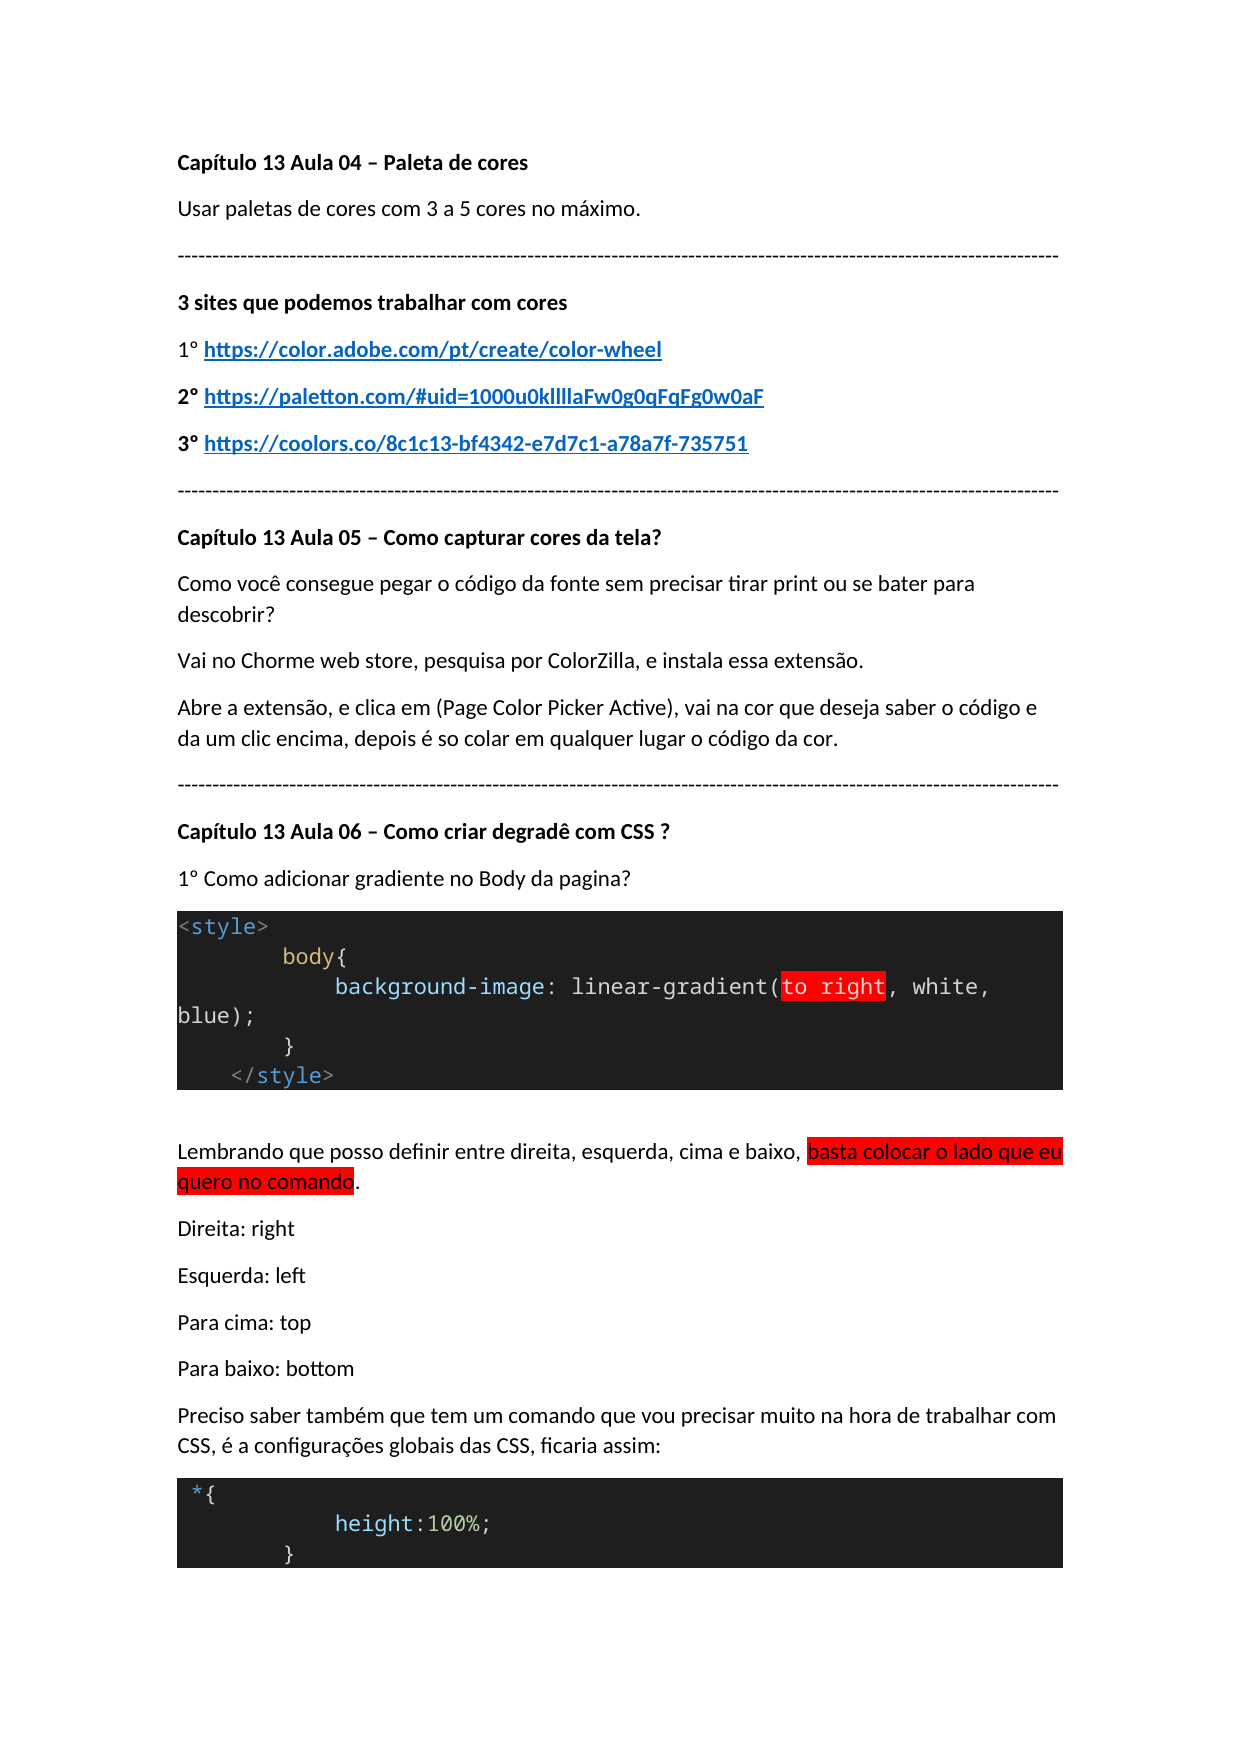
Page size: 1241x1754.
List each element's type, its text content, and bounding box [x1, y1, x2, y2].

text background-image: linear-gradient(to right, white, blue); [177, 971, 1063, 1030]
text 1º https://color.adobe.com/pt/create/color-wheel [177, 335, 1063, 363]
text Esquerda: left [177, 1261, 1063, 1289]
text *{ [177, 1478, 1063, 1508]
text Capítulo 13 Aula 04 – Paleta de cores [177, 148, 1063, 176]
text height:100%; [177, 1508, 1063, 1538]
text Para baixo: bottom [177, 1354, 1063, 1382]
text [177, 241, 1063, 269]
text Capítulo 13 Aula 06 – Como criar degradê com CSS ? [177, 817, 1063, 845]
text ------------------------------------------------------------------------------------------------------------------------------ [177, 476, 1063, 504]
text <style> [177, 911, 1063, 941]
text 3 sites que podemos trabalhar com cores [177, 288, 1063, 316]
text Para cima: top [177, 1308, 1063, 1336]
text Preciso saber também que tem um comando que vou precisar muito na hora de trabalhar com CSS, é a configurações globais das CSS, ficaria assim: [177, 1401, 1063, 1459]
text } [177, 1538, 1063, 1568]
text Usar paletas de cores com 3 a 5 cores no máximo. [177, 194, 1063, 222]
text Direita: right [177, 1214, 1063, 1242]
text body{ [177, 941, 1063, 971]
text Como você consegue pegar o código da fonte sem precisar tirar print ou se bater para descobrir? [177, 569, 1063, 628]
text } [177, 1030, 1063, 1060]
text </style> [177, 1060, 1063, 1090]
text Vai no Chorme web store, pesquisa por ColorZilla, e instala essa extensão. [177, 647, 1063, 674]
text 1º Como adicionar gradiente no Body da pagina? [177, 864, 1063, 892]
text Capítulo 13 Aula 05 – Como capturar cores da tela? [177, 523, 1063, 551]
text Abre a extensão, e clica em (Page Color Picker Active), vai na cor que deseja saber o código e da um clic encima, depois é so colar em qualquer lugar o código da cor. [177, 693, 1063, 752]
text Lembrando que posso definir entre direita, esquerda, cima e baixo, basta colocar o lado que eu quero no comando. [177, 1137, 1063, 1195]
text 2º https://paletton.com/#uid=1000u0kllllaFw0g0qFqFg0w0aF [177, 382, 1063, 410]
text 3º https://coolors.co/8c1c13-bf4342-e7d7c1-a78a7f-735751 [177, 429, 1063, 457]
text ------------------------------------------------------------------------------------------------------------------------------ [177, 771, 1063, 798]
